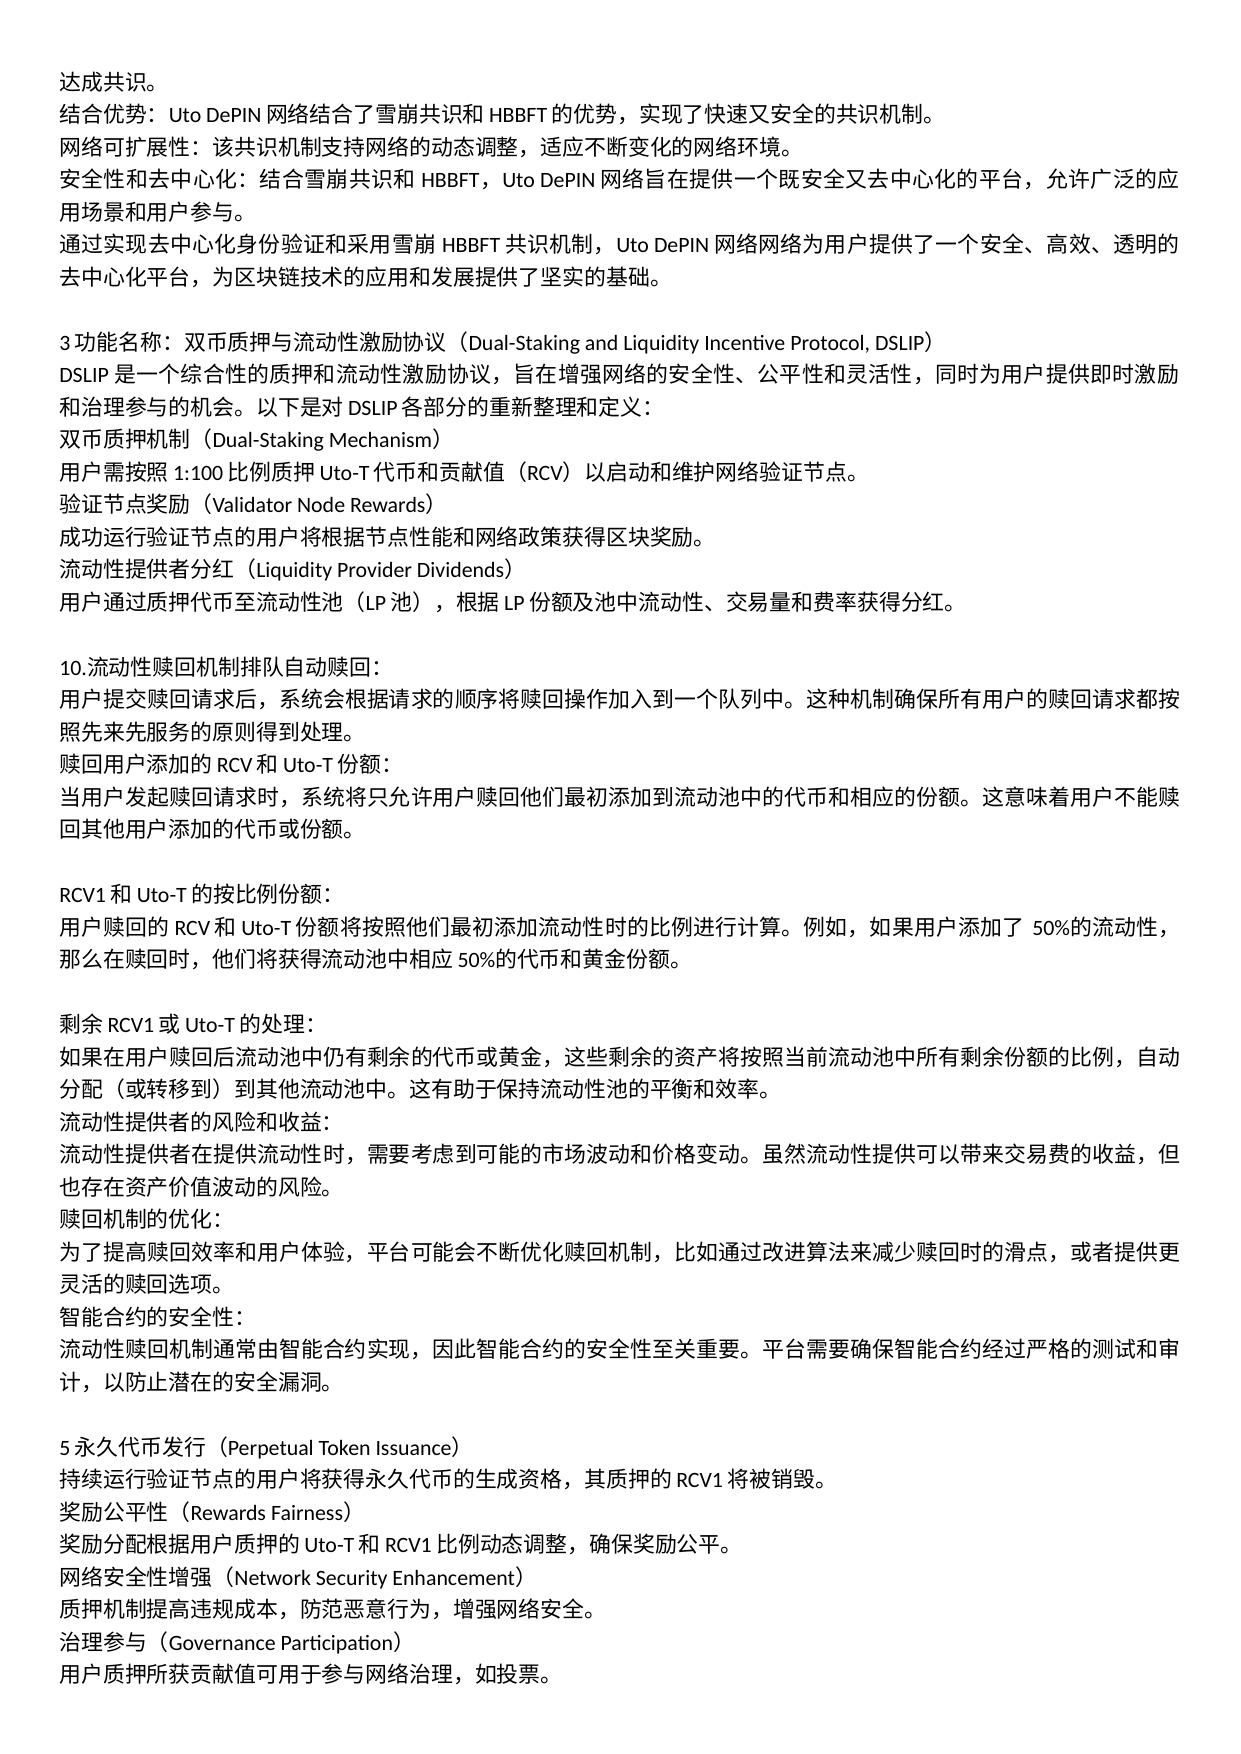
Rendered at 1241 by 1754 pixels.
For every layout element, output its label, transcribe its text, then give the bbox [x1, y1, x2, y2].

text 10.流动性赎回机制排队自动赎回： [59, 649, 1181, 682]
text 成功运行验证节点的用户将根据节点性能和网络政策获得区块奖励。 [59, 519, 1181, 552]
text DSLIP 是一个综合性的质押和流动性激励协议，旨在增强网络的安全性、公平性和灵活性，同时为用户提供即时激励和治理参与的机会。以下是对DSLIP各部分的重新整理和定义： [59, 357, 1181, 422]
text 3功能名称：双币质押与流动性激励协议（Dual-Staking and Liquidity Incentive Protocol, DSLIP） [59, 324, 1181, 357]
text 质押机制提高违规成本，防范恶意行为，增强网络安全。 [59, 1592, 1181, 1624]
text 治理参与（Governance Participation） [59, 1624, 1181, 1657]
text 通过实现去中心化身份验证和采用雪崩HBBFT共识机制，Uto DePIN网络网络为用户提供了一个安全、高效、透明的去中心化平台，为区块链技术的应用和发展提供了坚实的基础。 [59, 227, 1181, 292]
text 用户赎回的RCV和Uto-T份额将按照他们最初添加流动性时的比例进行计算。例如，如果用户添加了50%的流动性，那么在赎回时，他们将获得流动池中相应50%的代币和黄金份额。 [59, 909, 1181, 974]
text 如果在用户赎回后流动池中仍有剩余的代币或黄金，这些剩余的资产将按照当前流动池中所有剩余份额的比例，自动分配（或转移到）到其他流动池中。这有助于保持流动性池的平衡和效率。 [59, 1039, 1181, 1104]
text 用户需按照1:100比例质押Uto-T代币和贡献值（RCV）以启动和维护网络验证节点。 [59, 454, 1181, 487]
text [59, 64, 1181, 97]
text 双币质押机制（Dual-Staking Mechanism） [59, 422, 1181, 454]
text 持续运行验证节点的用户将获得永久代币的生成资格，其质押的RCV1将被销毁。 [59, 1462, 1181, 1494]
text 流动性提供者的风险和收益： [59, 1104, 1181, 1137]
text 网络可扩展性：该共识机制支持网络的动态调整，适应不断变化的网络环境。 [59, 129, 1181, 162]
text 流动性提供者在提供流动性时，需要考虑到可能的市场波动和价格变动。虽然流动性提供可以带来交易费的收益，但也存在资产价值波动的风险。 [59, 1137, 1181, 1202]
text 流动性提供者分红（Liquidity Provider Dividends） [59, 552, 1181, 584]
text 剩余RCV1或Uto-T的处理： [59, 1007, 1181, 1039]
text 赎回用户添加的RCV和Uto-T份额： [59, 747, 1181, 779]
text 用户提交赎回请求后，系统会根据请求的顺序将赎回操作加入到一个队列中。这种机制确保所有用户的赎回请求都按照先来先服务的原则得到处理。 [59, 682, 1181, 747]
text 网络安全性增强（Network Security Enhancement） [59, 1559, 1181, 1592]
text 结合优势：Uto DePIN网络结合了雪崩共识和HBBFT的优势，实现了快速又安全的共识机制。 [59, 97, 1181, 129]
text 当用户发起赎回请求时，系统将只允许用户赎回他们最初添加到流动池中的代币和相应的份额。这意味着用户不能赎回其他用户添加的代币或份额。 [59, 779, 1181, 844]
text 用户质押所获贡献值可用于参与网络治理，如投票。 [59, 1657, 1181, 1689]
text 用户通过质押代币至流动性池（LP池），根据LP份额及池中流动性、交易量和费率获得分红。 [59, 584, 1181, 617]
text 5永久代币发行（Perpetual Token Issuance） [59, 1429, 1181, 1462]
text 奖励分配根据用户质押的Uto-T和RCV1比例动态调整，确保奖励公平。 [59, 1527, 1181, 1559]
text 智能合约的安全性： [59, 1299, 1181, 1332]
text 安全性和去中心化：结合雪崩共识和HBBFT，Uto DePIN网络旨在提供一个既安全又去中心化的平台，允许广泛的应用场景和用户参与。 [59, 162, 1181, 227]
text RCV1和Uto-T的按比例份额： [59, 877, 1181, 909]
text 赎回机制的优化： [59, 1202, 1181, 1234]
text 为了提高赎回效率和用户体验，平台可能会不断优化赎回机制，比如通过改进算法来减少赎回时的滑点，或者提供更灵活的赎回选项。 [59, 1234, 1181, 1299]
text 验证节点奖励（Validator Node Rewards） [59, 487, 1181, 519]
text 奖励公平性（Rewards Fairness） [59, 1494, 1181, 1527]
text 流动性赎回机制通常由智能合约实现，因此智能合约的安全性至关重要。平台需要确保智能合约经过严格的测试和审计，以防止潜在的安全漏洞。 [59, 1332, 1181, 1397]
